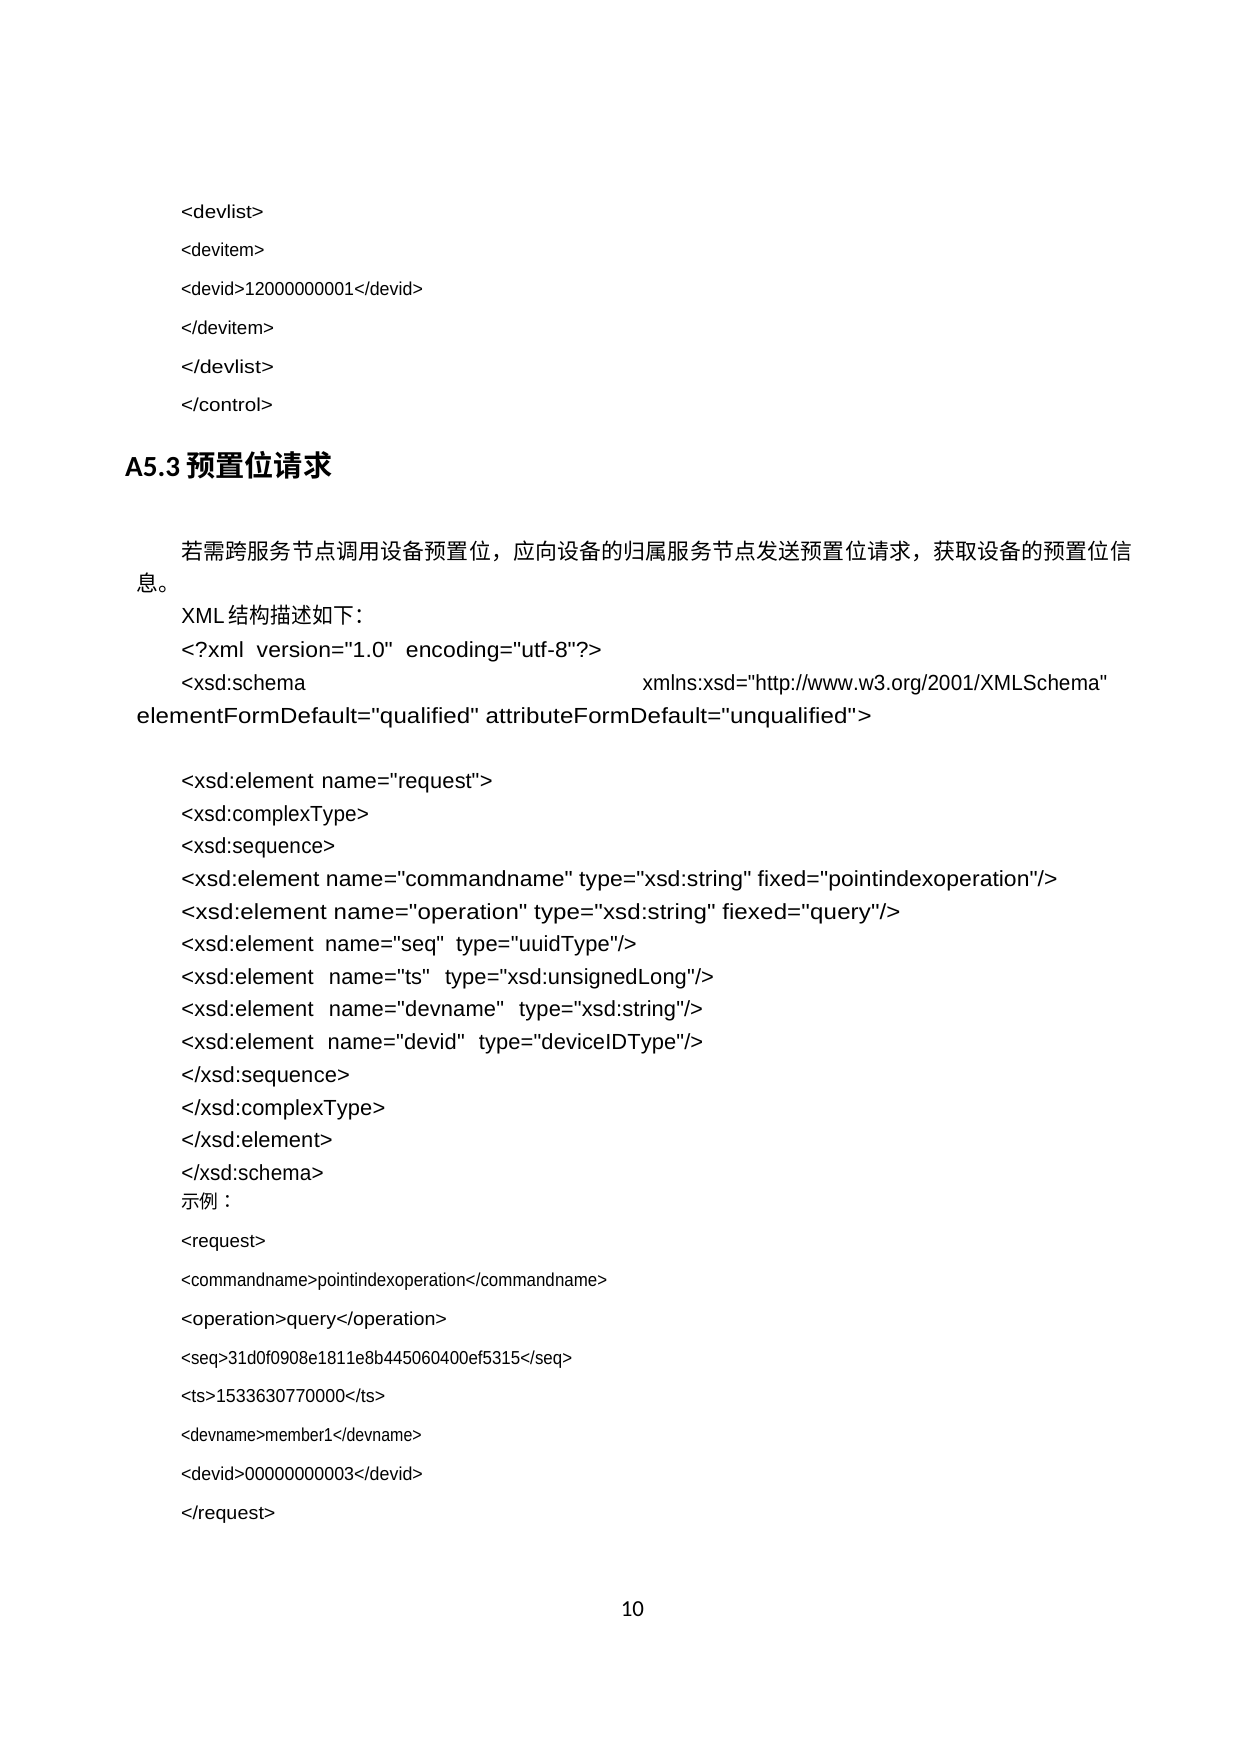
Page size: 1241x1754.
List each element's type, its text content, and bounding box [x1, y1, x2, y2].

text </xsd:schema> [181, 1160, 1144, 1185]
text <xsd:schema xmlns:xsd="http://www.w3.org/2001/XMLSchema" [181, 670, 1144, 695]
text <xsd:sequence> [181, 833, 1144, 858]
text <devid>12000000001</devid> [181, 278, 1133, 299]
text <xsd:element name="commandname" type="xsd:string" fixed="pointindexoperation"/> [181, 866, 1144, 891]
text <devid>00000000003</devid> [181, 1463, 1133, 1484]
text <xsd:element name="devid" type="deviceIDType"/> [181, 1029, 1144, 1054]
text <xsd:element name="devname" type="xsd:string"/> [181, 996, 1144, 1022]
text <xsd:element name="operation" type="xsd:string" fiexed="query"/> [181, 898, 1144, 924]
text <commandname>pointindexoperation</commandname> [181, 1269, 1133, 1291]
text XML结构描述如下： [181, 598, 1144, 631]
text <xsd:complexType> [181, 800, 1144, 826]
text <seq>31d0f0908e1811e8b445060400ef5315</seq> [181, 1347, 1133, 1368]
text <xsd:element name="ts" type="xsd:unsignedLong"/> [181, 964, 1144, 989]
text </xsd:sequence> [181, 1062, 1144, 1087]
text </xsd:element> [181, 1127, 1144, 1152]
text </devitem> [181, 317, 1133, 338]
text </control> [181, 394, 1133, 416]
text <request> [181, 1230, 1133, 1252]
text <devitem> [181, 239, 1133, 261]
text </devlist> [181, 356, 1133, 377]
text 息。 [136, 565, 1144, 598]
text <ts>1533630770000</ts> [181, 1385, 1133, 1407]
text </request> [181, 1502, 1133, 1523]
text </xsd:complexType> [181, 1094, 1144, 1120]
text <devname>member1</devname> [181, 1424, 1133, 1446]
text elementFormDefault="qualified" attributeFormDefault="unqualified"> [136, 703, 1144, 728]
subtitle A5.3预置位请求 [125, 445, 1144, 485]
text 示例： [181, 1188, 1133, 1214]
text <xsd:element name="seq" type="uuidType"/> [181, 931, 1144, 956]
text <xsd:element name="request"> [181, 768, 1144, 793]
text <devlist> [181, 201, 1133, 222]
text <?xml version="1.0" encoding="utf-8"?> [181, 637, 1144, 662]
text 若需跨服务节点调用设备预置位，应向设备的归属服务节点发送预置位请求，获取设备的预置位信 [181, 537, 1144, 565]
text <operation>query</operation> [181, 1308, 1133, 1329]
